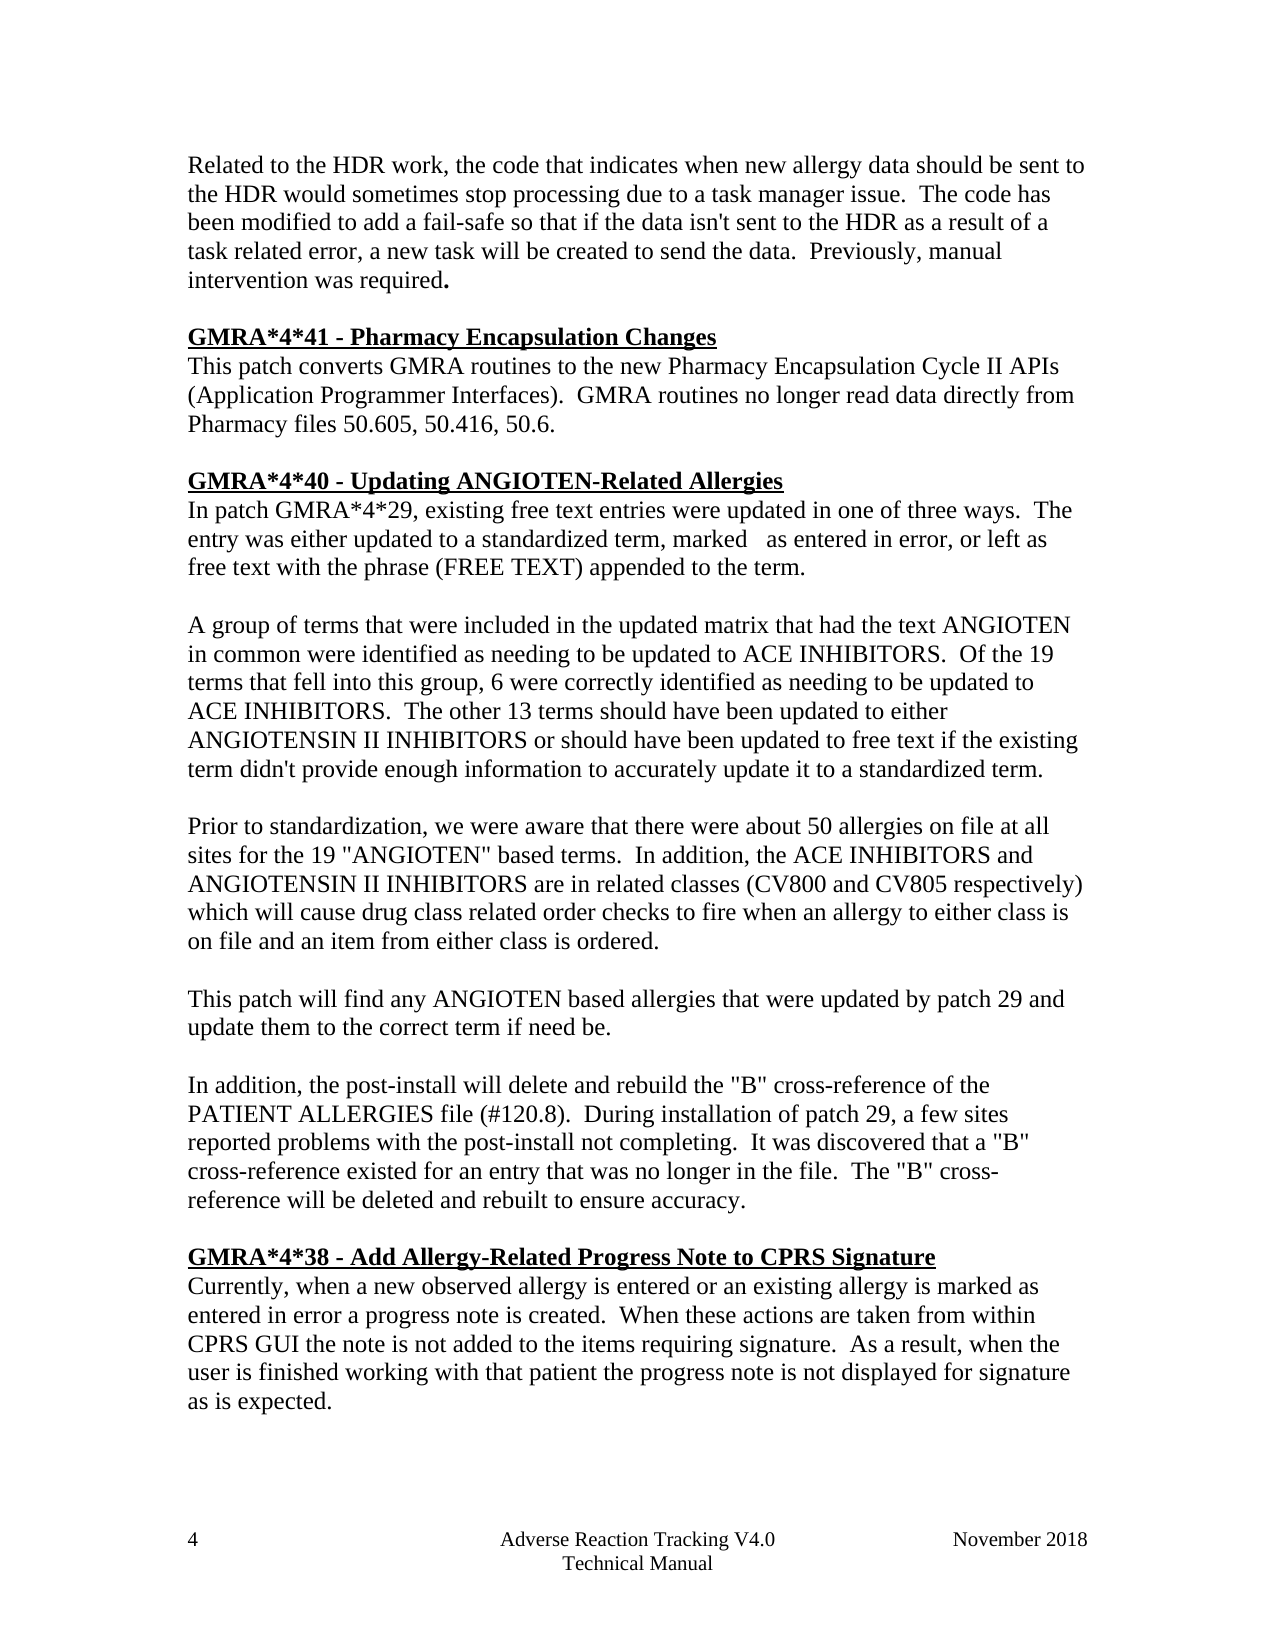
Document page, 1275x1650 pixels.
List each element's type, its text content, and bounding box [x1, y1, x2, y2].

text Prior to standardization, we were aware that there were about 50 allergies on file at all sites for the 19 "ANGIOTEN" based terms. In addition, the ACE INHIBITORS and ANGIOTENSIN II INHIBITORS are in related classes (CV800 and CV805 respectively) which will cause drug class related order checks to fire when an allergy to either class is on file and an item from either class is ordered. [187, 811, 1087, 955]
text In patch GMRA*4*29, existing free text entries were updated in one of three ways. The entry was either updated to a standardized term, marked as entered in error, or left as free text with the phrase (FREE TEXT) appended to the term. [187, 495, 1087, 581]
text This patch converts GMRA routines to the new Pharmacy Encapsulation Cycle II APIs (Application Programmer Interfaces). GMRA routines no longer read data directly from Pharmacy files 50.605, 50.416, 50.6. [187, 351, 1087, 437]
text GMRA*4*38 - Add Allergy-Related Progress Note to CPRS Signature [187, 1242, 1087, 1271]
text GMRA*4*41 - Pharmacy Encapsulation Changes [187, 322, 1087, 351]
text Related to the HDR work, the code that indicates when new allergy data should be sent to the HDR would sometimes stop processing due to a task manager issue. The code has been modified to add a fail-safe so that if the data isn't sent to the HDR as a result of a task related error, a new task will be created to send the data. Previously, manual intervention was required. [187, 150, 1087, 294]
text In addition, the post-install will delete and rebuild the "B" cross-reference of the PATIENT ALLERGIES file (#120.8). During installation of patch 29, a few sites reported problems with the post-install not completing. It was discovered that a "B" cross-reference existed for an entry that was no longer in the file. The "B" cross-reference will be deleted and rebuilt to ensure accuracy. [187, 1070, 1087, 1214]
text Currently, when a new observed allergy is entered or an existing allergy is marked as entered in error a progress note is created. When these actions are taken from within CPRS GUI the note is not added to the items requiring signature. As a result, when the user is finished working with that patient the progress note is not displayed for signature as is expected. [187, 1271, 1087, 1415]
text A group of terms that were included in the updated matrix that had the text ANGIOTEN in common were identified as needing to be updated to ACE INHIBITORS. Of the 19 terms that fell into this group, 6 were correctly identified as needing to be updated to ACE INHIBITORS. The other 13 terms should have been updated to either ANGIOTENSIN II INHIBITORS or should have been updated to free text if the existing term didn't provide enough information to accurately update it to a standardized term. [187, 610, 1087, 782]
text This patch will find any ANGIOTEN based allergies that were updated by patch 29 and update them to the correct term if need be. [187, 984, 1087, 1041]
text GMRA*4*40 - Updating ANGIOTEN-Related Allergies [187, 466, 1087, 495]
